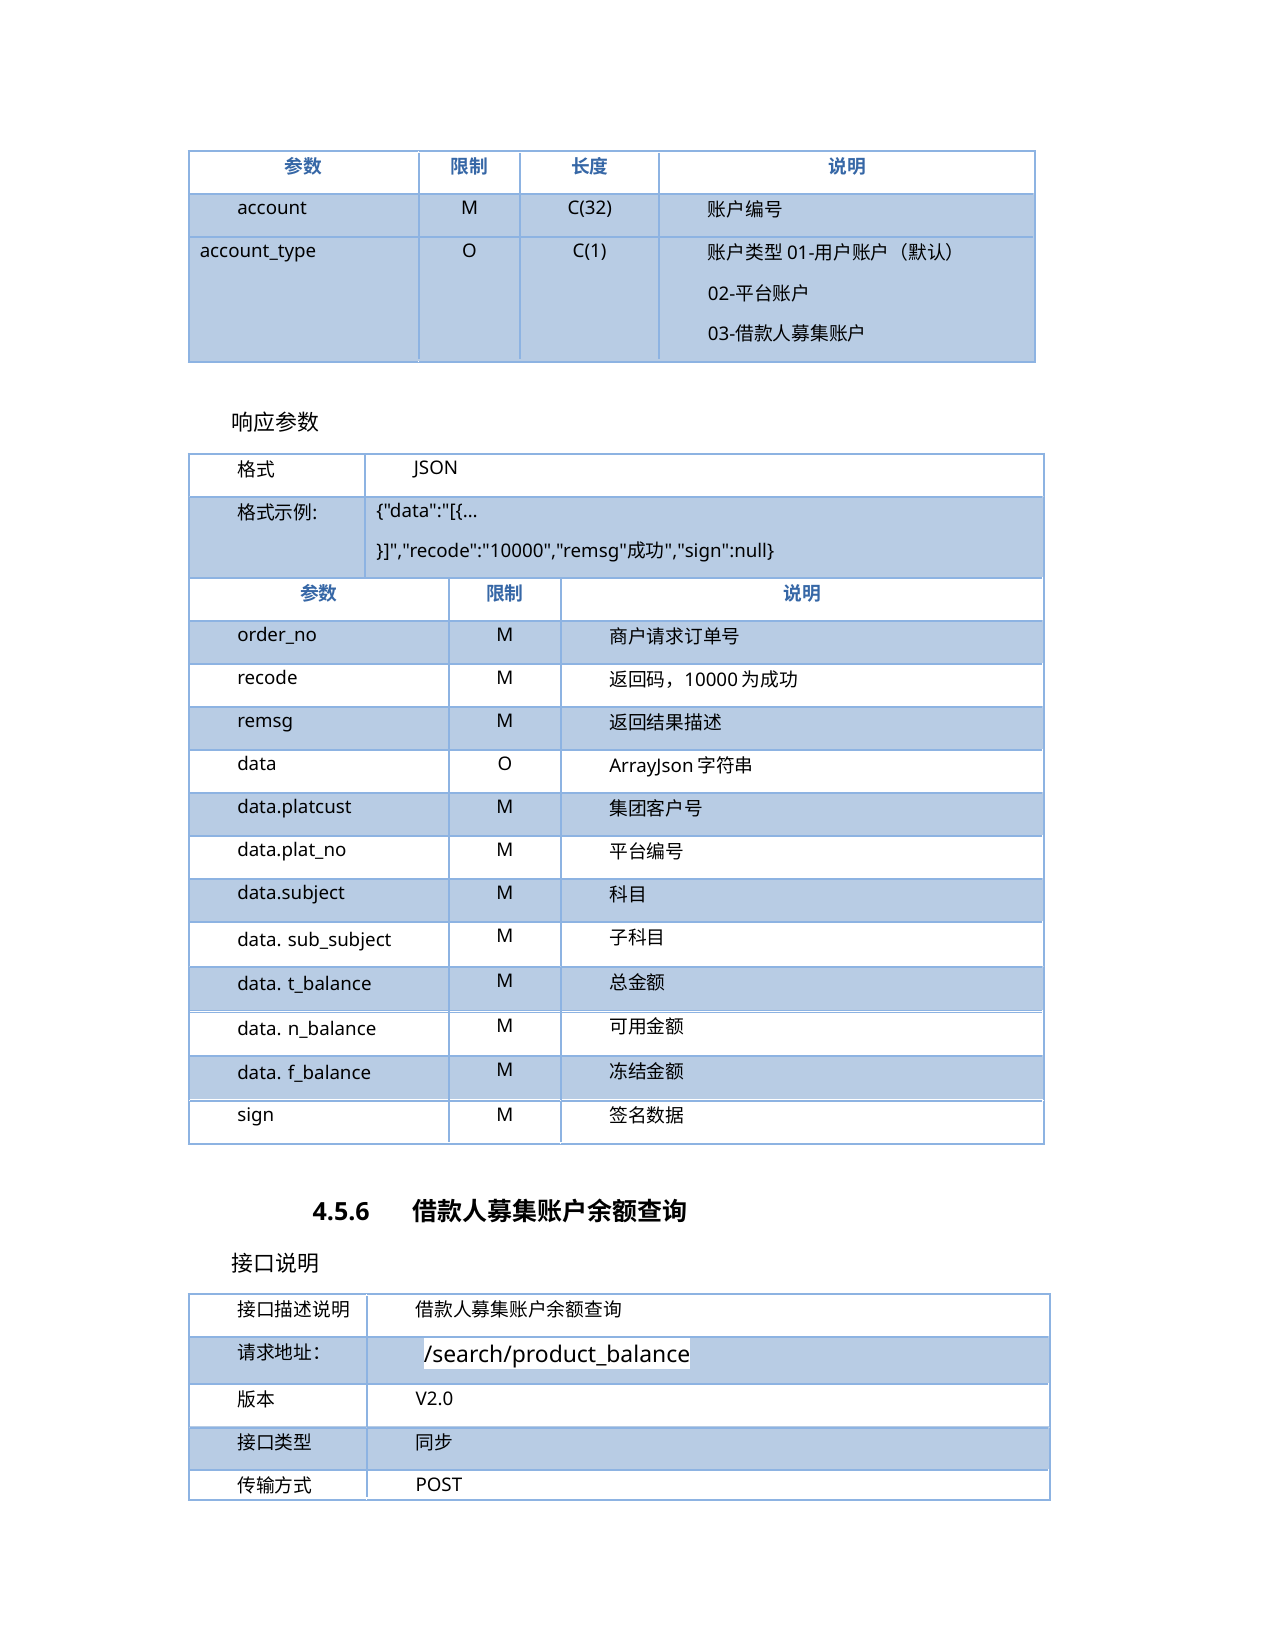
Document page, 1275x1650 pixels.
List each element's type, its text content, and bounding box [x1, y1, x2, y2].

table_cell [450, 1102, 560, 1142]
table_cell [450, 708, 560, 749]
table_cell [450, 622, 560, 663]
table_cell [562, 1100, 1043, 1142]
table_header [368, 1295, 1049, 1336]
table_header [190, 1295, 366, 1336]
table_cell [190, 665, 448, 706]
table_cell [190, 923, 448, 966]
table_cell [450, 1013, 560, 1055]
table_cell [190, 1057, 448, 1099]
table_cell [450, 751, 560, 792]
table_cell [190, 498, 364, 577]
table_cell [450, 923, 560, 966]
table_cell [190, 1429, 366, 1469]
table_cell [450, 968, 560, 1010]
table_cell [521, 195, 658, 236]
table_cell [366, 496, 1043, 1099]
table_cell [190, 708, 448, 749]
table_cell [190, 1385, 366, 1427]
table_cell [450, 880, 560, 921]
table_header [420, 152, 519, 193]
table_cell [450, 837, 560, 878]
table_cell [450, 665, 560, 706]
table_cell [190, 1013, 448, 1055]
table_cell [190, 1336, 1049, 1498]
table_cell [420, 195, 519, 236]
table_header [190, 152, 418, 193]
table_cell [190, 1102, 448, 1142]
subtitle 借款人募集账户余额查询 [262, 1191, 1087, 1228]
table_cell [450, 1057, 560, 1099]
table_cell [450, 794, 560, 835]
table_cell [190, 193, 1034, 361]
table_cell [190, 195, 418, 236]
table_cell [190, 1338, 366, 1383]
text 响应参数 [187, 405, 1087, 437]
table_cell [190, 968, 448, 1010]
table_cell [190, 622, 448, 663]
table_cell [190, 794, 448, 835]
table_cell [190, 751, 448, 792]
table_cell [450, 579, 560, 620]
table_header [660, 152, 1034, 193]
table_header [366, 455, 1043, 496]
text 接口说明 [187, 1246, 1087, 1277]
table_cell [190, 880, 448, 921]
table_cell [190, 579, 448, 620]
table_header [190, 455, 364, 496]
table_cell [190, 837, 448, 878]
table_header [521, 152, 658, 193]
